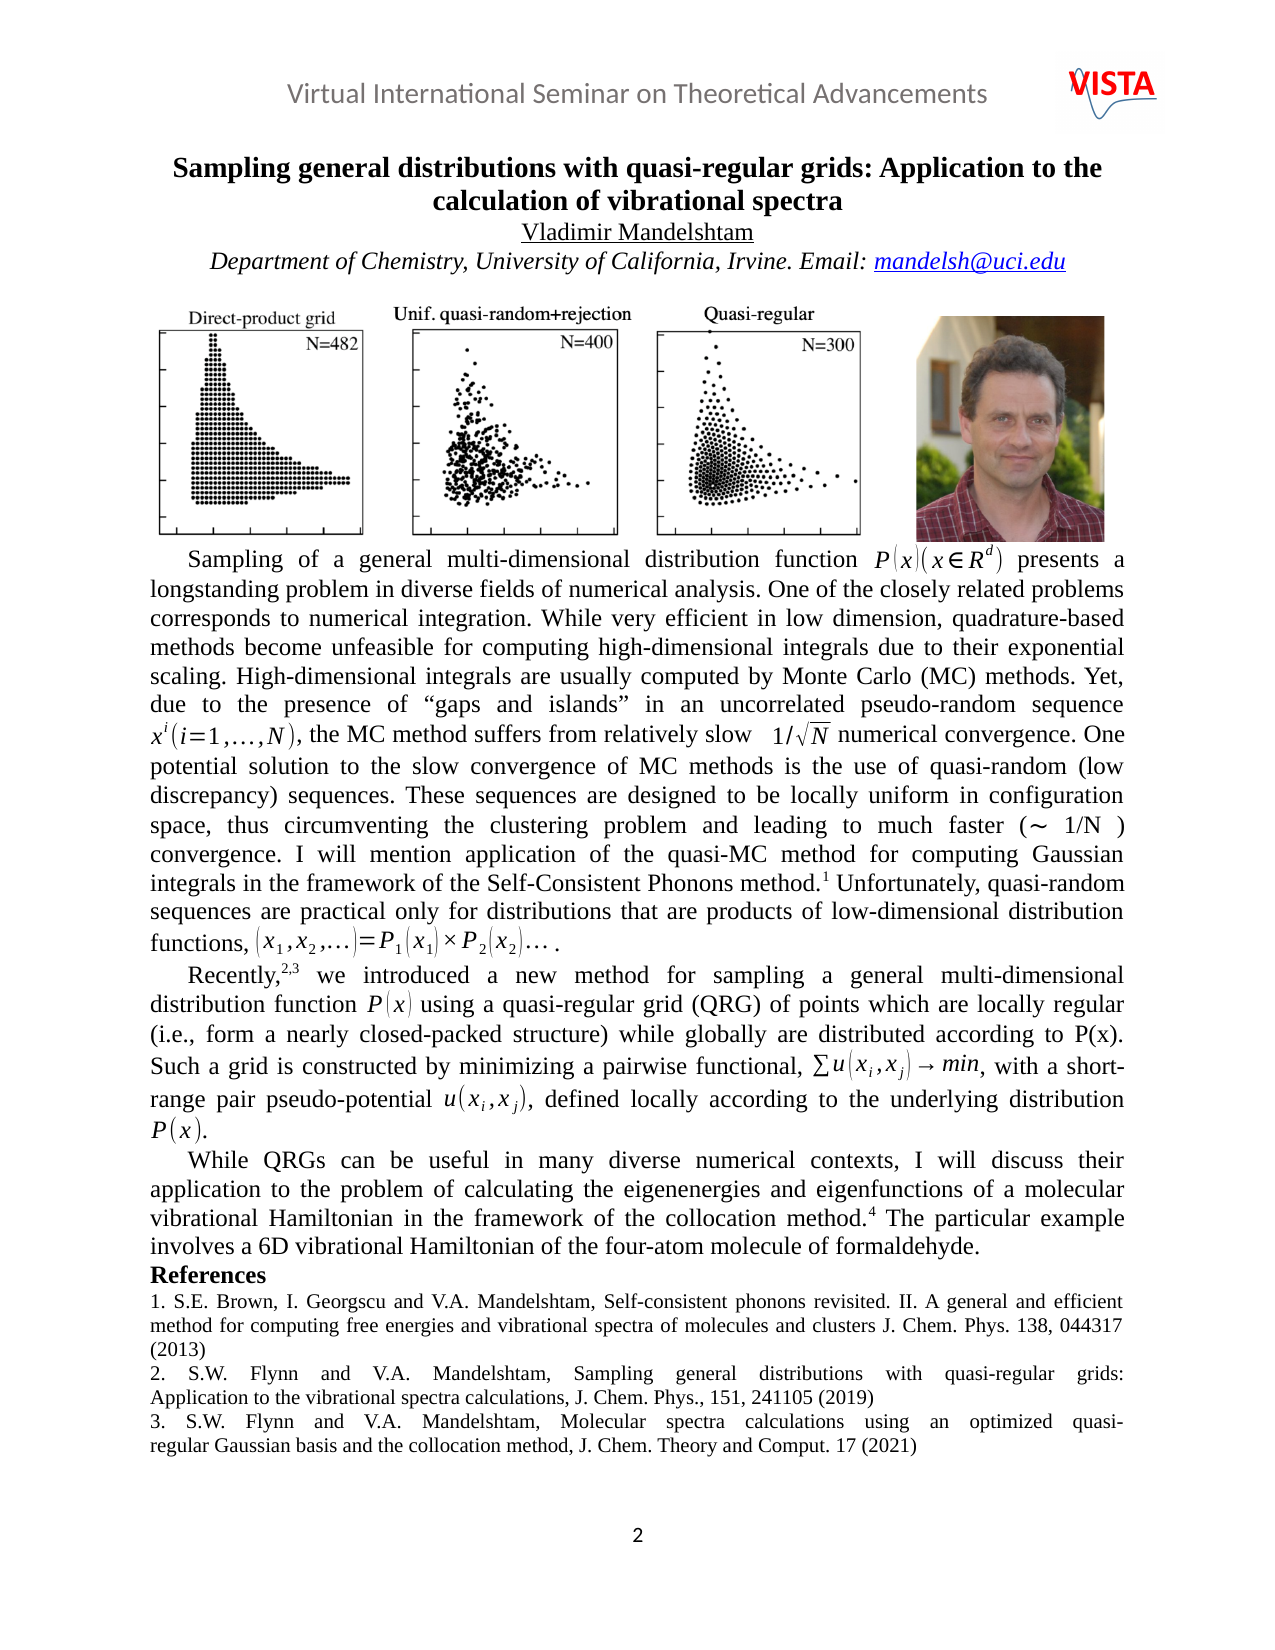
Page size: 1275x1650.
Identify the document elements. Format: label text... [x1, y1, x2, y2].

text Sampling of a general multi-dimensional distribution function presents a longstanding problem in diverse fields of numerical analysis. One of the closely related problems corresponds to numerical integration. While very efficient in low dimension, quadrature-based methods become unfeasible for computing high-dimensional integrals due to their exponential scaling. High-dimensional integrals are usually computed by Monte Carlo (MC) methods. Yet, due to the presence of “gaps and islands” in an uncorrelated pseudo-random sequence , the MC method suffers from relatively slow numerical convergence. One potential solution to the slow convergence of MC methods is the use of quasi-random (low discrepancy) sequences. These sequences are designed to be locally uniform in configuration space, thus circumventing the clustering problem and leading to much faster (∼ 1/N ) convergence. I will mention application of the quasi-MC method for computing Gaussian integrals in the framework of the Self-Consistent Phonons method.1 Unfortunately, quasi-random sequences are practical only for distributions that are products of low-dimensional distribution functions, . [150, 542, 1125, 960]
text Sampling general distributions with quasi-regular grids: Application to the calculation of vibrational spectra [150, 150, 1125, 217]
text Recently,2,3 we introduced a new method for sampling a general multi-dimensional distribution function using a quasi-regular grid (QRG) of points which are locally regular (i.e., form a nearly closed-packed structure) while globally are distributed according to P(x). Such a grid is constructed by minimizing a pairwise functional, , with a short-range pair pseudo-potential , defined locally according to the underlying distribution . [150, 960, 1125, 1145]
picture [150, 303, 867, 542]
text Vladimir Mandelshtam Department of Chemistry, University of California, Irvine. Email: mandelsh@uci.edu [150, 217, 1125, 274]
text 3. S.W. Flynn and V.A. Mandelshtam, Molecular spectra calculations using an optimized quasi- regular Gaussian basis and the collocation method, J. Chem. Theory and Comput. 17 (2021) [150, 1409, 1125, 1457]
text While QRGs can be useful in many diverse numerical contexts, I will discuss their application to the problem of calculating the eigenenergies and eigenfunctions of a molecular vibrational Hamiltonian in the framework of the collocation method.4 The particular example involves a 6D vibrational Hamiltonian of the four-atom molecule of formaldehyde. [150, 1145, 1125, 1260]
picture [916, 316, 1105, 542]
text 2. S.W. Flynn and V.A. Mandelshtam, Sampling general distributions with quasi-regular grids: Application to the vibrational spectra calculations, J. Chem. Phys., 151, 241105 (2019) [150, 1361, 1125, 1409]
text References 1. S.E. Brown, I. Georgscu and V.A. Mandelshtam, Self-consistent phonons revisited. II. A general and efficient method for computing free energies and vibrational spectra of molecules and clusters J. Chem. Phys. 138, 044317 (2013) [150, 1260, 1125, 1361]
picture [1055, 51, 1165, 134]
